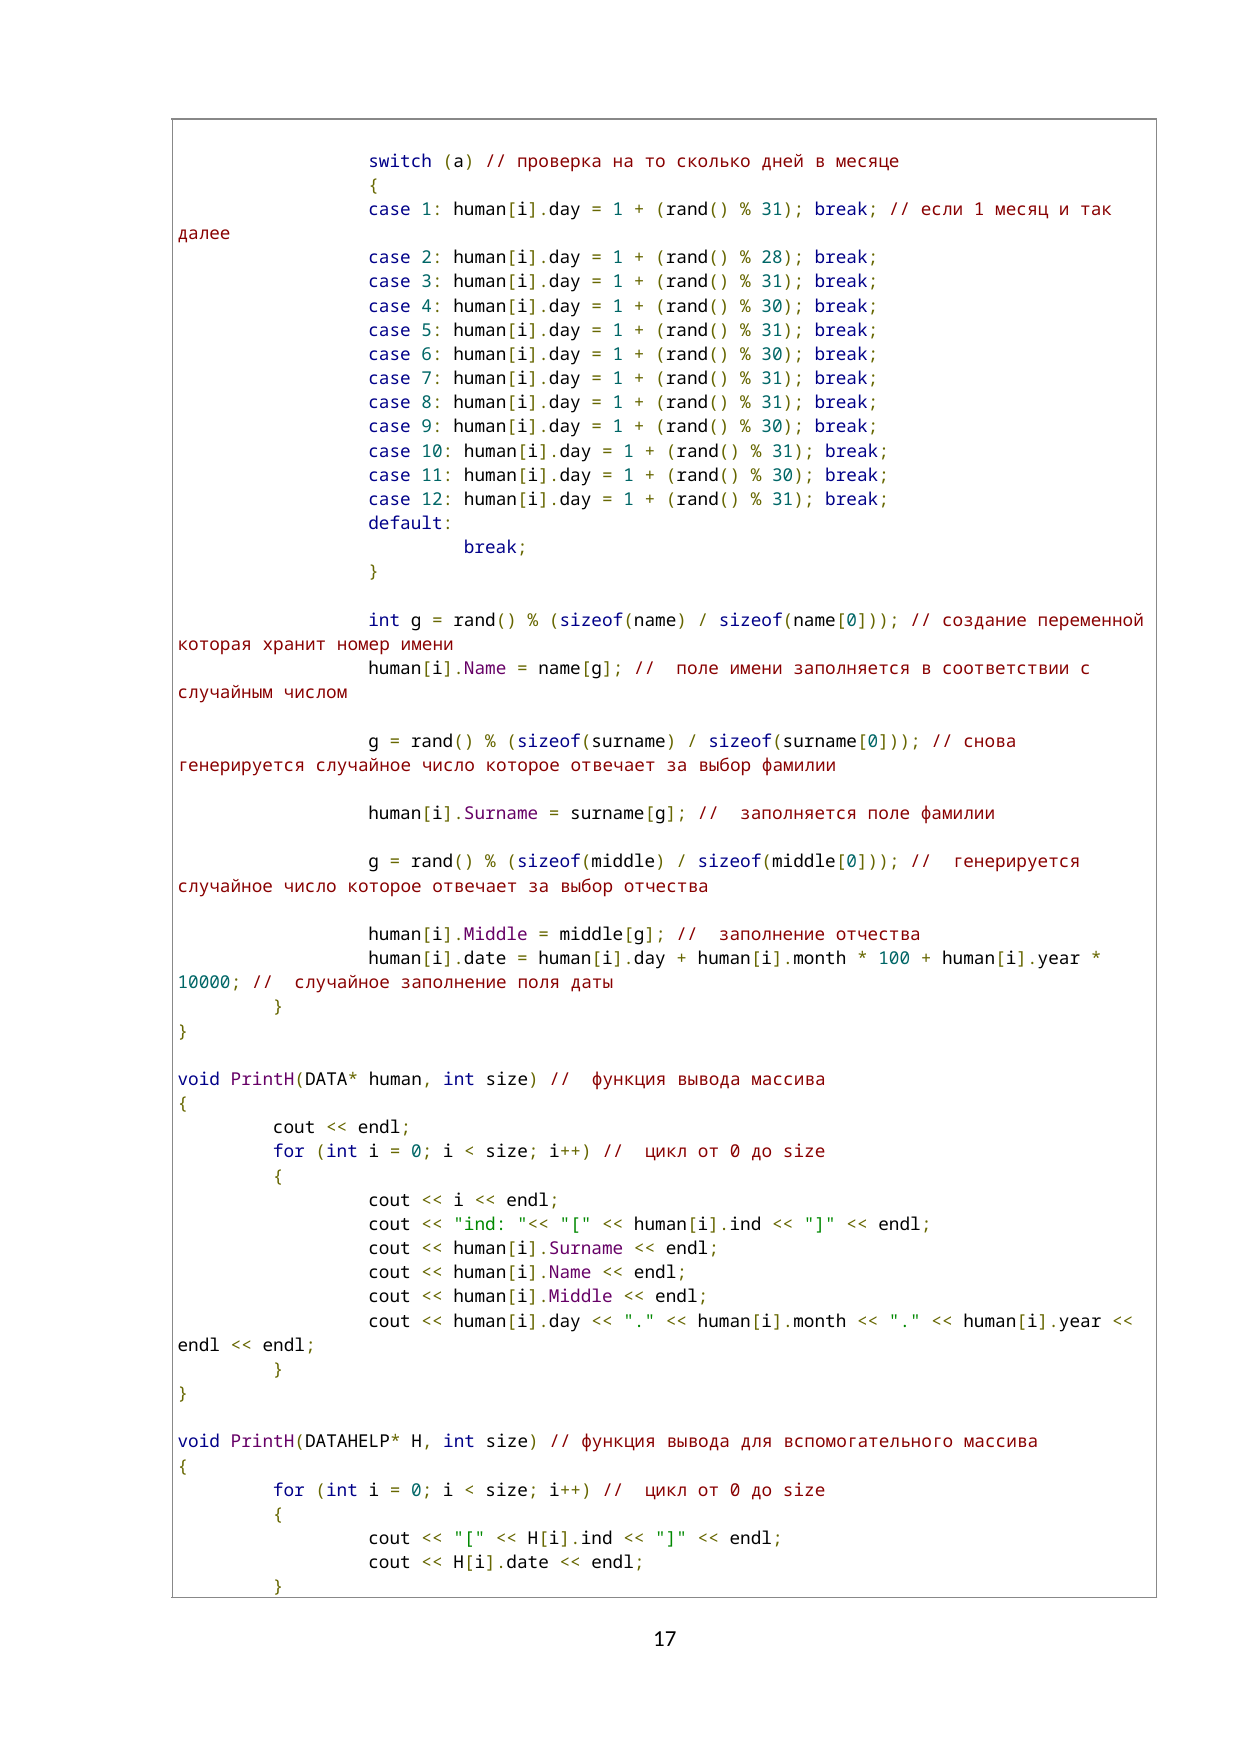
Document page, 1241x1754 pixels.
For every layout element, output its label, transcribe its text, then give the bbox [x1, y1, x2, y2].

text for (int i = 0; i < size; i++) // цикл от 0 до size [177, 1139, 1152, 1163]
text { [177, 1091, 1152, 1115]
text cout << human[i].Middle << endl; [177, 1284, 1152, 1308]
text } [177, 1381, 1152, 1405]
text } [177, 1574, 1152, 1597]
text switch (a) // проверка на то сколько дней в месяце [177, 148, 1152, 172]
text } [177, 559, 1152, 583]
text g = rand() % (sizeof(surname) / sizeof(surname[0])); // снова генерируется случайное число которое отвечает за выбор фамилии [177, 728, 1152, 776]
text case 1: human[i].day = 1 + (rand() % 31); break; // если 1 месяц и так далее [177, 196, 1152, 245]
text case 5: human[i].day = 1 + (rand() % 31); break; [177, 317, 1152, 341]
text case 4: human[i].day = 1 + (rand() % 30); break; [177, 293, 1152, 317]
text int g = rand() % (sizeof(name) / sizeof(name[0])); // создание переменной которая хранит номер имени [177, 607, 1152, 656]
text human[i].date = human[i].day + human[i].month * 100 + human[i].year * 10000; // случайное заполнение поля даты [177, 946, 1152, 994]
text cout << endl; [177, 1115, 1152, 1139]
text case 11: human[i].day = 1 + (rand() % 30); break; [177, 462, 1152, 486]
text cout << human[i].Surname << endl; [177, 1236, 1152, 1260]
text cout << H[i].date << endl; [177, 1550, 1152, 1574]
text cout << i << endl; [177, 1187, 1152, 1211]
text { [177, 1163, 1152, 1187]
text case 3: human[i].day = 1 + (rand() % 31); break; [177, 269, 1152, 293]
text case 2: human[i].day = 1 + (rand() % 28); break; [177, 245, 1152, 269]
text human[i].Name = name[g]; // поле имени заполняется в соответствии с случайным числом [177, 656, 1152, 704]
text cout << human[i].Name << endl; [177, 1260, 1152, 1284]
text break; [177, 535, 1152, 559]
text void PrintH(DATAHELP* H, int size) // функция вывода для вспомогательного массива [177, 1429, 1152, 1453]
text cout << human[i].day << "." << human[i].month << "." << human[i].year << endl << endl; [177, 1308, 1152, 1356]
text case 12: human[i].day = 1 + (rand() % 31); break; [177, 486, 1152, 511]
text g = rand() % (sizeof(middle) / sizeof(middle[0])); // генерируется случайное число которое отвечает за выбор отчества [177, 849, 1152, 897]
text void PrintH(DATA* human, int size) // функция вывода массива [177, 1066, 1152, 1091]
text { [177, 172, 1152, 196]
text case 6: human[i].day = 1 + (rand() % 30); break; [177, 341, 1152, 366]
text case 7: human[i].day = 1 + (rand() % 31); break; [177, 366, 1152, 390]
text } [177, 1018, 1152, 1042]
text } [177, 1356, 1152, 1381]
text { [177, 1453, 1152, 1477]
text human[i].Surname = surname[g]; // заполняется поле фамилии [177, 801, 1152, 825]
text default: [177, 511, 1152, 535]
text } [177, 994, 1152, 1018]
text cout << "ind: "<< "[" << human[i].ind << "]" << endl; [177, 1211, 1152, 1236]
text for (int i = 0; i < size; i++) // цикл от 0 до size [177, 1477, 1152, 1501]
text { [177, 1501, 1152, 1526]
text case 8: human[i].day = 1 + (rand() % 31); break; [177, 390, 1152, 414]
text human[i].Middle = middle[g]; // заполнение отчества [177, 921, 1152, 946]
text case 10: human[i].day = 1 + (rand() % 31); break; [177, 438, 1152, 462]
text case 9: human[i].day = 1 + (rand() % 30); break; [177, 414, 1152, 438]
text cout << "[" << H[i].ind << "]" << endl; [177, 1526, 1152, 1550]
